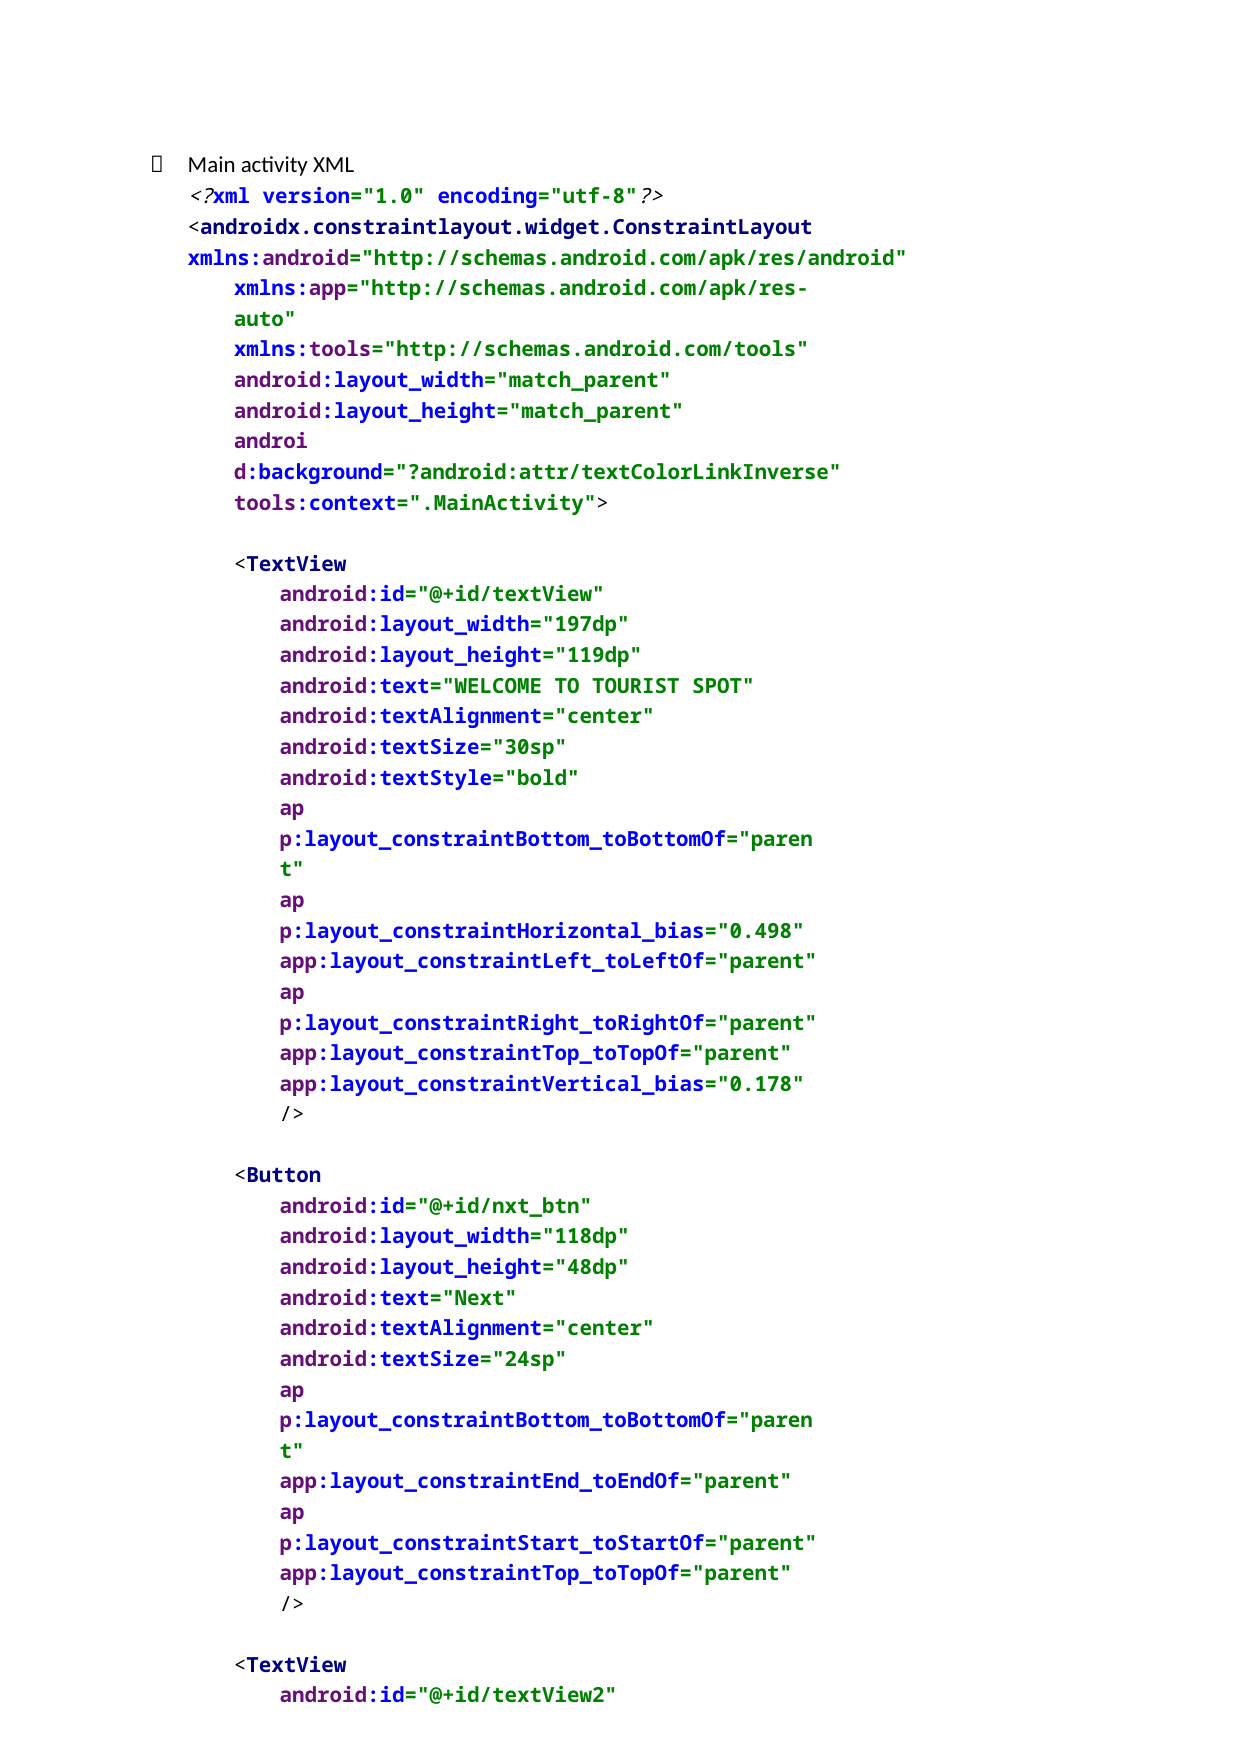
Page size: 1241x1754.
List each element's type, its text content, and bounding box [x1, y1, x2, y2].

text android:id="@+id/textView" android:layout_width="197dp" android:layout_height="119dp" android:text="WELCOME TO TOURIST SPOT" android:textAlignment="center" android:textSize="30sp" android:textStyle="bold" app:layout_constraintBottom_toBottomOf="parent" app:layout_constraintHorizontal_bias="0.498" app:layout_constraintLeft_toLeftOf="parent" app:layout_constraintRight_toRightOf="parent" app:layout_constraintTop_toTopOf="parent" app:layout_constraintVertical_bias="0.178" /> [279, 579, 817, 1128]
list Main activity XML [150, 148, 1103, 179]
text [279, 1680, 864, 1709]
text android:id="@+id/nxt_btn" android:layout_width="118dp" android:layout_height="48dp" android:text="Next" android:textAlignment="center" android:textSize="24sp" app:layout_constraintBottom_toBottomOf="parent" app:layout_constraintEnd_toEndOf="parent" app:layout_constraintStart_toStartOf="parent" app:layout_constraintTop_toTopOf="parent" /> [279, 1191, 817, 1618]
text <Button [233, 1160, 1103, 1189]
text <?xml version="1.0" encoding="utf-8"?> [187, 182, 1103, 210]
text <TextView [233, 1650, 1103, 1678]
text <androidx.constraintlayout.widget.ConstraintLayout xmlns:android="http://schemas.android.com/apk/res/android" [187, 212, 1103, 271]
text <TextView [233, 549, 1103, 577]
text xmlns:app="http://schemas.android.com/apk/res-auto" xmlns:tools="http://schemas.android.com/tools" android:layout_width="match_parent" android:layout_height="match_parent" android:background="?android:attr/textColorLinkInverse" tools:context=".MainActivity"> [233, 273, 864, 516]
